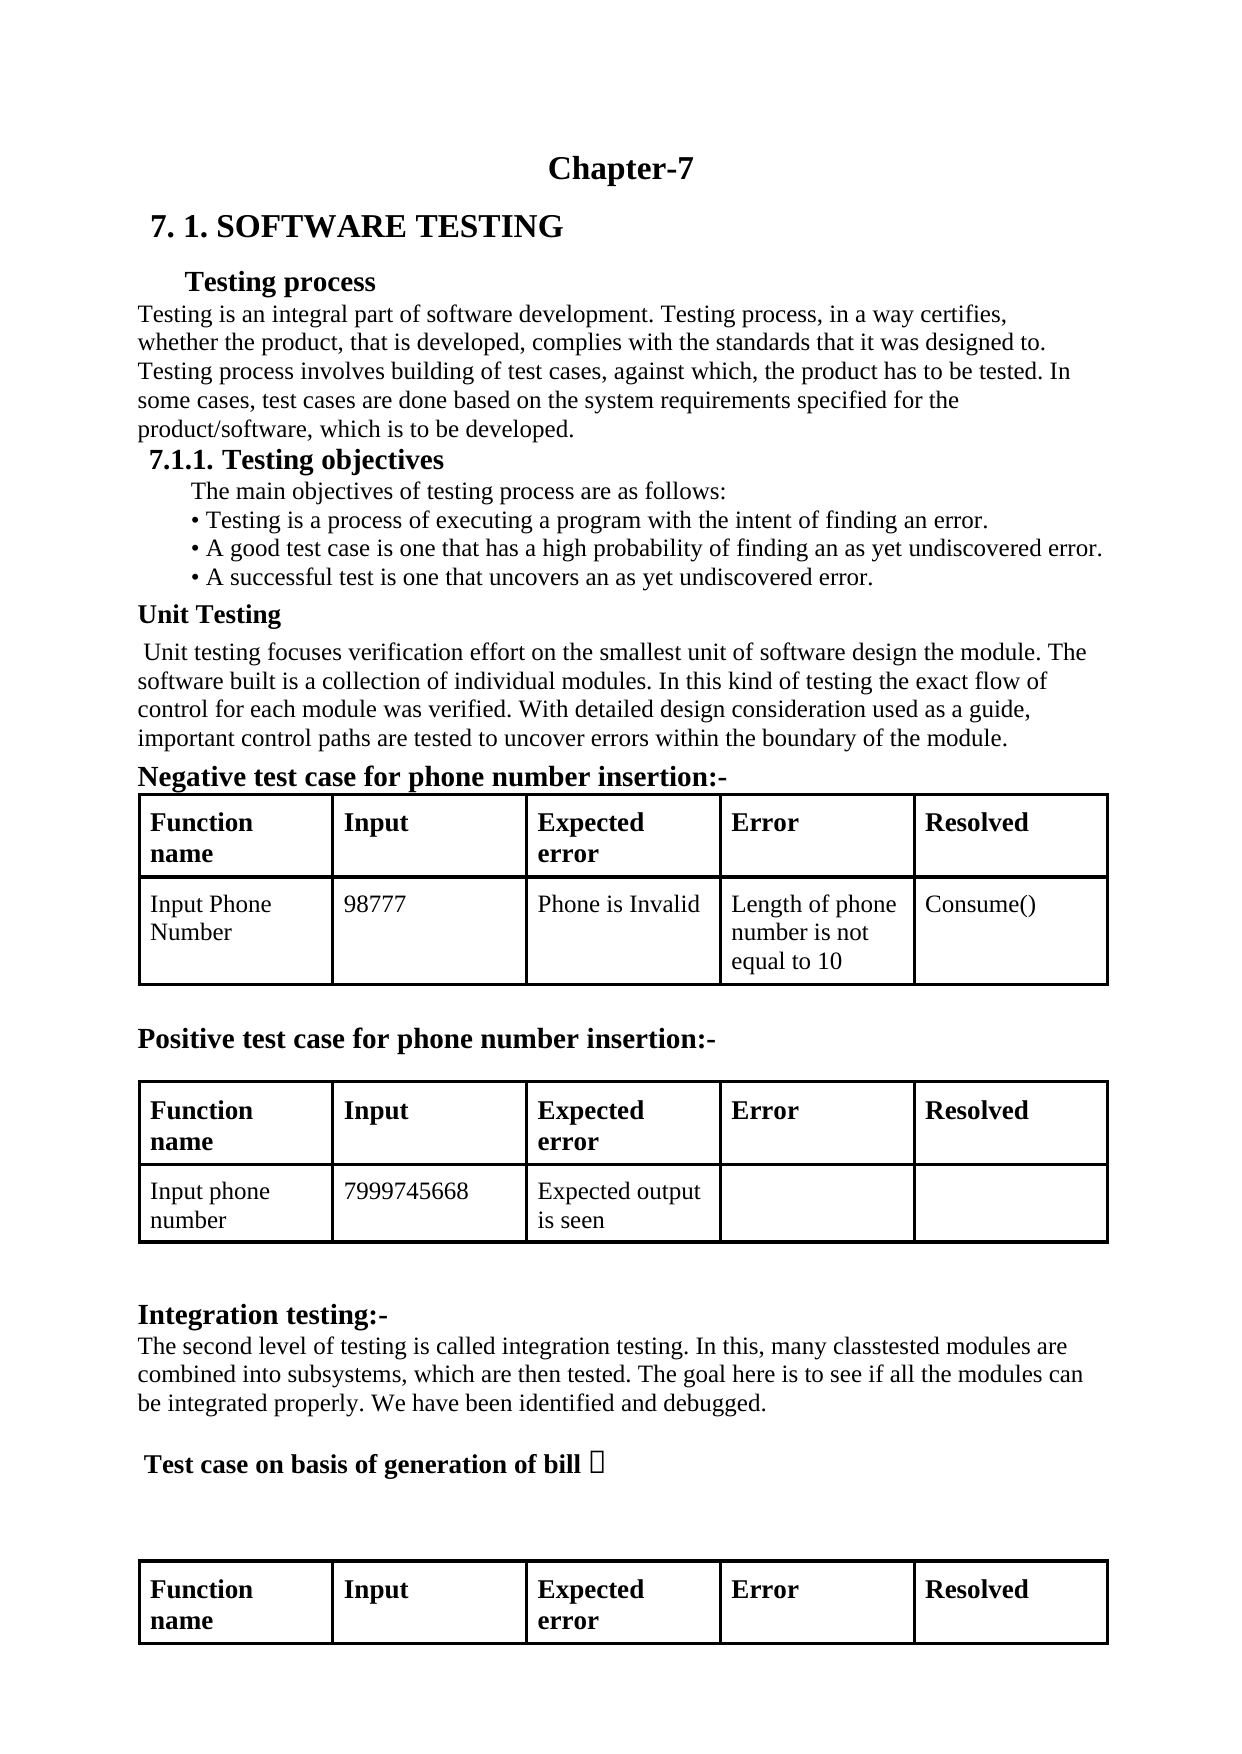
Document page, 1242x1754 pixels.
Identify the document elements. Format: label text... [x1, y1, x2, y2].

table_cell Consume() [916, 879, 1106, 983]
table_cell [916, 1166, 1106, 1240]
subtitle Integration testing:- [137, 1297, 1214, 1331]
table_cell [722, 1166, 913, 1240]
list A successful test is one that uncovers an as yet undiscovered error. [191, 562, 1214, 591]
table_cell Length of phone number is not equal to 10 [722, 879, 913, 983]
list A good test case is one that has a high probability of finding an as yet undiscovered error. [191, 533, 1214, 562]
table_cell Input Phone Number [141, 879, 331, 983]
table_cell Input phone number [141, 1166, 331, 1240]
table_header Input [334, 1563, 525, 1642]
table_header Function name [141, 796, 331, 875]
table_header Input [334, 1083, 525, 1162]
text The second level of testing is called integration testing. In this, many classtested modules are combined into subsystems, which are then tested. The goal here is to see if all the modules can be integrated properly. We have been identified and debugged. [137, 1331, 1086, 1417]
table_header Error [722, 1083, 913, 1162]
table_cell Phone is Invalid [528, 879, 719, 983]
table_header Function name [141, 1083, 331, 1162]
subtitle Unit Testing [137, 598, 1214, 629]
subtitle Chapter-7 [75, 148, 1166, 186]
table_header Error [722, 796, 913, 875]
subtitle Testing process [184, 264, 1214, 297]
table_header Expected error [528, 1563, 719, 1642]
table_header Function name [141, 1563, 331, 1642]
subtitle Testing objectives [148, 442, 1214, 476]
text Testing is an integral part of software development. Testing process, in a way certifies, whether the product, that is developed, complies with the standards that it was designed to. Testing process involves building of test cases, against which, the product has to be tested. In some cases, test cases are done based on the system requirements specified for the product/software, which is to be developed. [137, 299, 1090, 442]
list Testing is a process of executing a program with the intent of finding an error. [191, 505, 1214, 533]
table_header Resolved [916, 1083, 1106, 1162]
table_header Input [334, 796, 525, 875]
text Positive test case for phone number insertion:- [137, 1021, 1214, 1054]
text Unit testing focuses verification effort on the smallest unit of software design the module. The software built is a collection of individual modules. In this kind of testing the exact flow of control for each module was verified. With detailed design consideration used as a guide, important control paths are tested to uncover errors within the boundary of the module. [137, 637, 1116, 752]
table_header Expected error [528, 1083, 719, 1162]
table_header Error [722, 1563, 913, 1642]
table_cell 7999745668 [334, 1166, 525, 1240]
text The main objectives of testing process are as follows: [191, 476, 1214, 505]
table_header Expected error [528, 796, 719, 875]
subtitle Negative test case for phone number insertion:- [137, 759, 1214, 793]
table_header Resolved [916, 1563, 1106, 1642]
table_cell 98777 [334, 879, 525, 983]
text Test case on basis of generation of bill ➖ [144, 1440, 1214, 1482]
list 1. SOFTWARE TESTING [150, 206, 1214, 244]
table_header Resolved [916, 796, 1106, 875]
table_cell Expected output is seen [528, 1166, 719, 1240]
